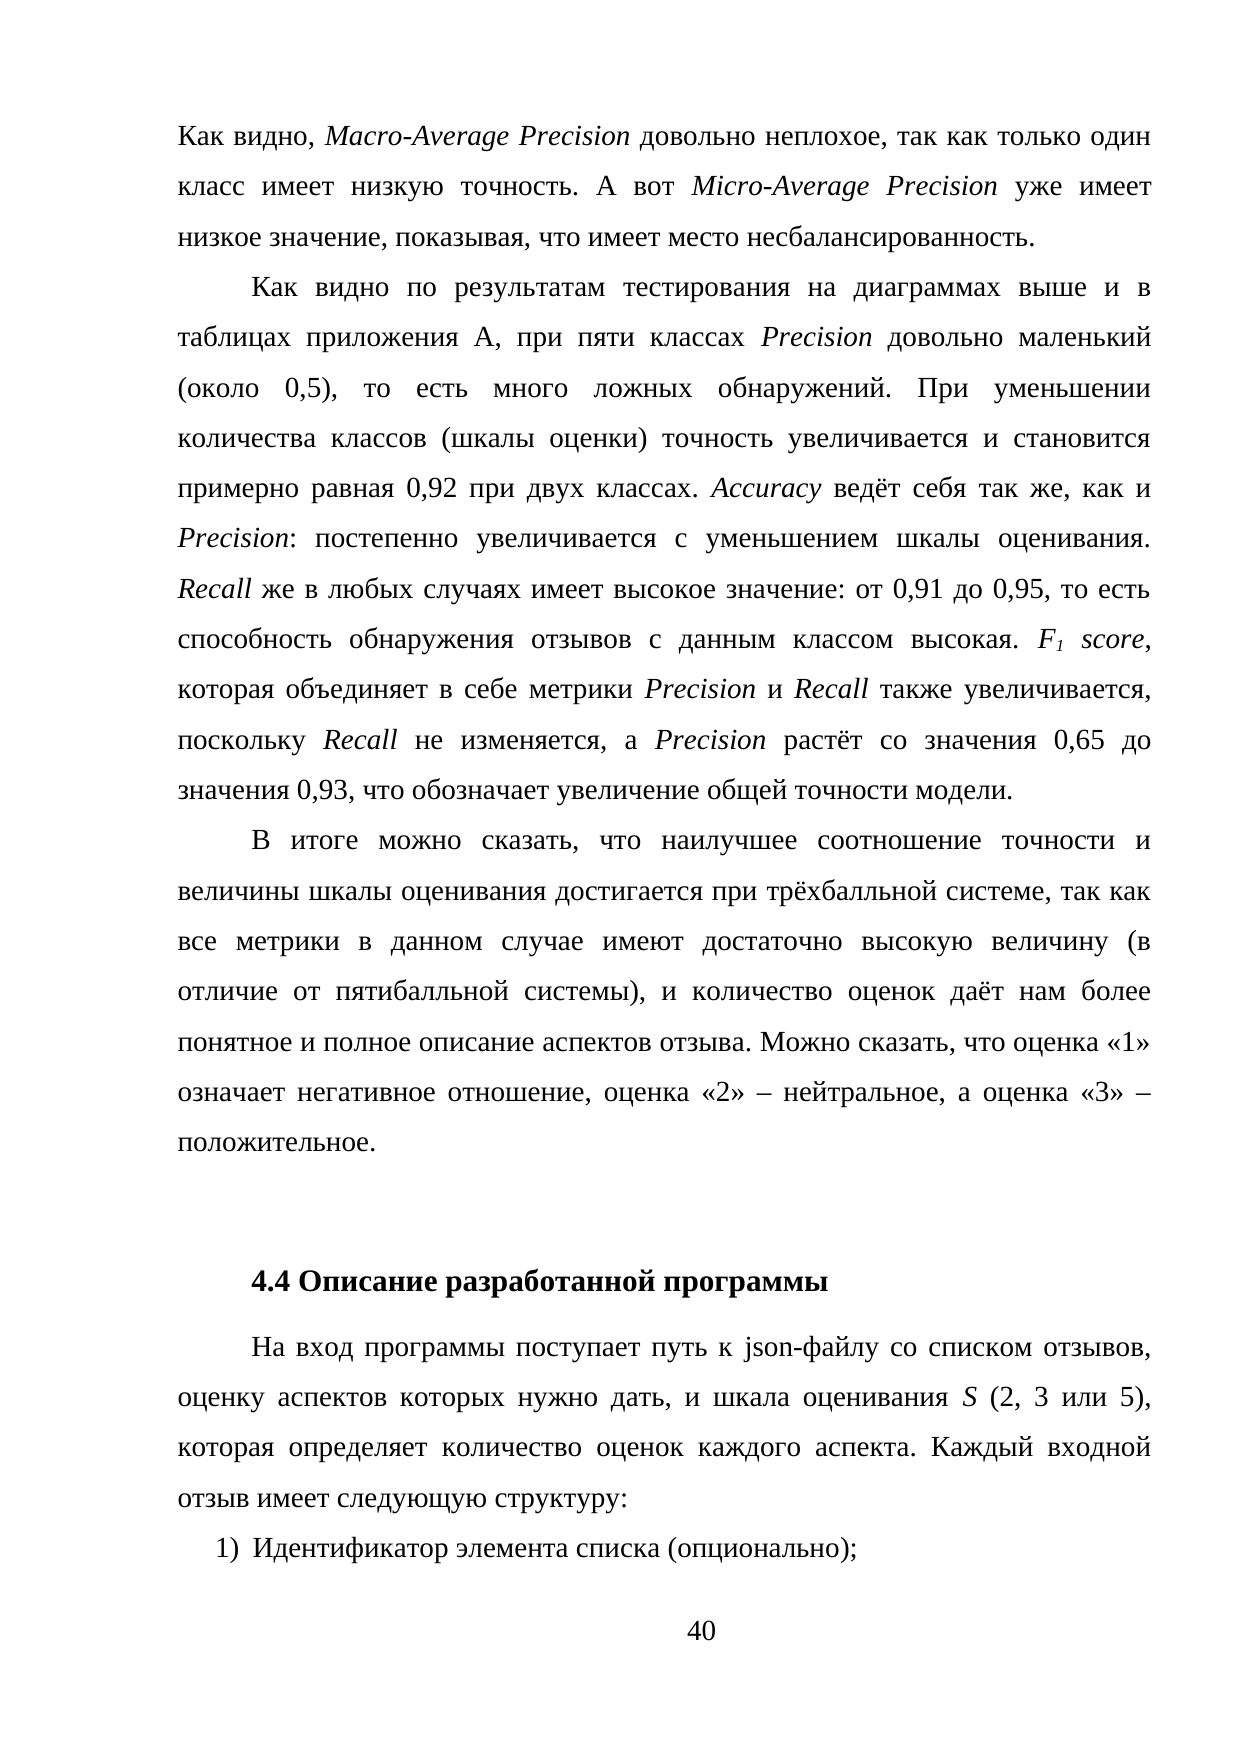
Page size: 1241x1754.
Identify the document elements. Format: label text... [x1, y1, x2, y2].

text Как видно по результатам тестирования на диаграммах выше и в таблицах приложения А, при пяти классах Precision довольно маленький (около 0,5), то есть много ложных обнаружений. При уменьшении количества классов (шкалы оценки) точность увеличивается и становится примерно равная 0,92 при двух классах. Accuracy ведёт себя так же, как и Precision: постепенно увеличивается с уменьшением шкалы оценивания. Recall же в любых случаях имеет высокое значение: от 0,91 до 0,95, то есть способность обнаружения отзывов с данным классом высокая. F1 score, которая объединяет в себе метрики Precision и Recall также увеличивается, поскольку Recall не изменяется, а Precision растёт со значения 0,65 до значения 0,93, что обозначает увеличение общей точности модели. [177, 269, 1152, 806]
text Как видно, Macro-Average Precision довольно неплохое, так как только один класс имеет низкую точность. А вот Micro-Average Precision уже имеет низкое значение, показывая, что имеет место несбалансированность. [177, 118, 1152, 252]
subtitle 4.4 Описание разработанной программы [177, 1262, 1152, 1298]
text На вход программы поступает путь к json-файлу со списком отзывов, оценку аспектов которых нужно дать, и шкала оценивания S (2, 3 или 5), которая определяет количество оценок каждого аспекта. Каждый входной отзыв имеет следующую структуру: [177, 1329, 1152, 1513]
text В итоге можно сказать, что наилучшее соотношение точности и величины шкалы оценивания достигается при трёхбалльной системе, так как все метрики в данном случае имеют достаточно высокую величину (в отличие от пятибалльной системы), и количество оценок даёт нам более понятное и полное описание аспектов отзыва. Можно сказать, что оценка «1» означает негативное отношение, оценка «2» – нейтральное, а оценка «3» – положительное. [177, 822, 1152, 1158]
list Идентификатор элемента списка (опционально); [215, 1530, 1152, 1564]
